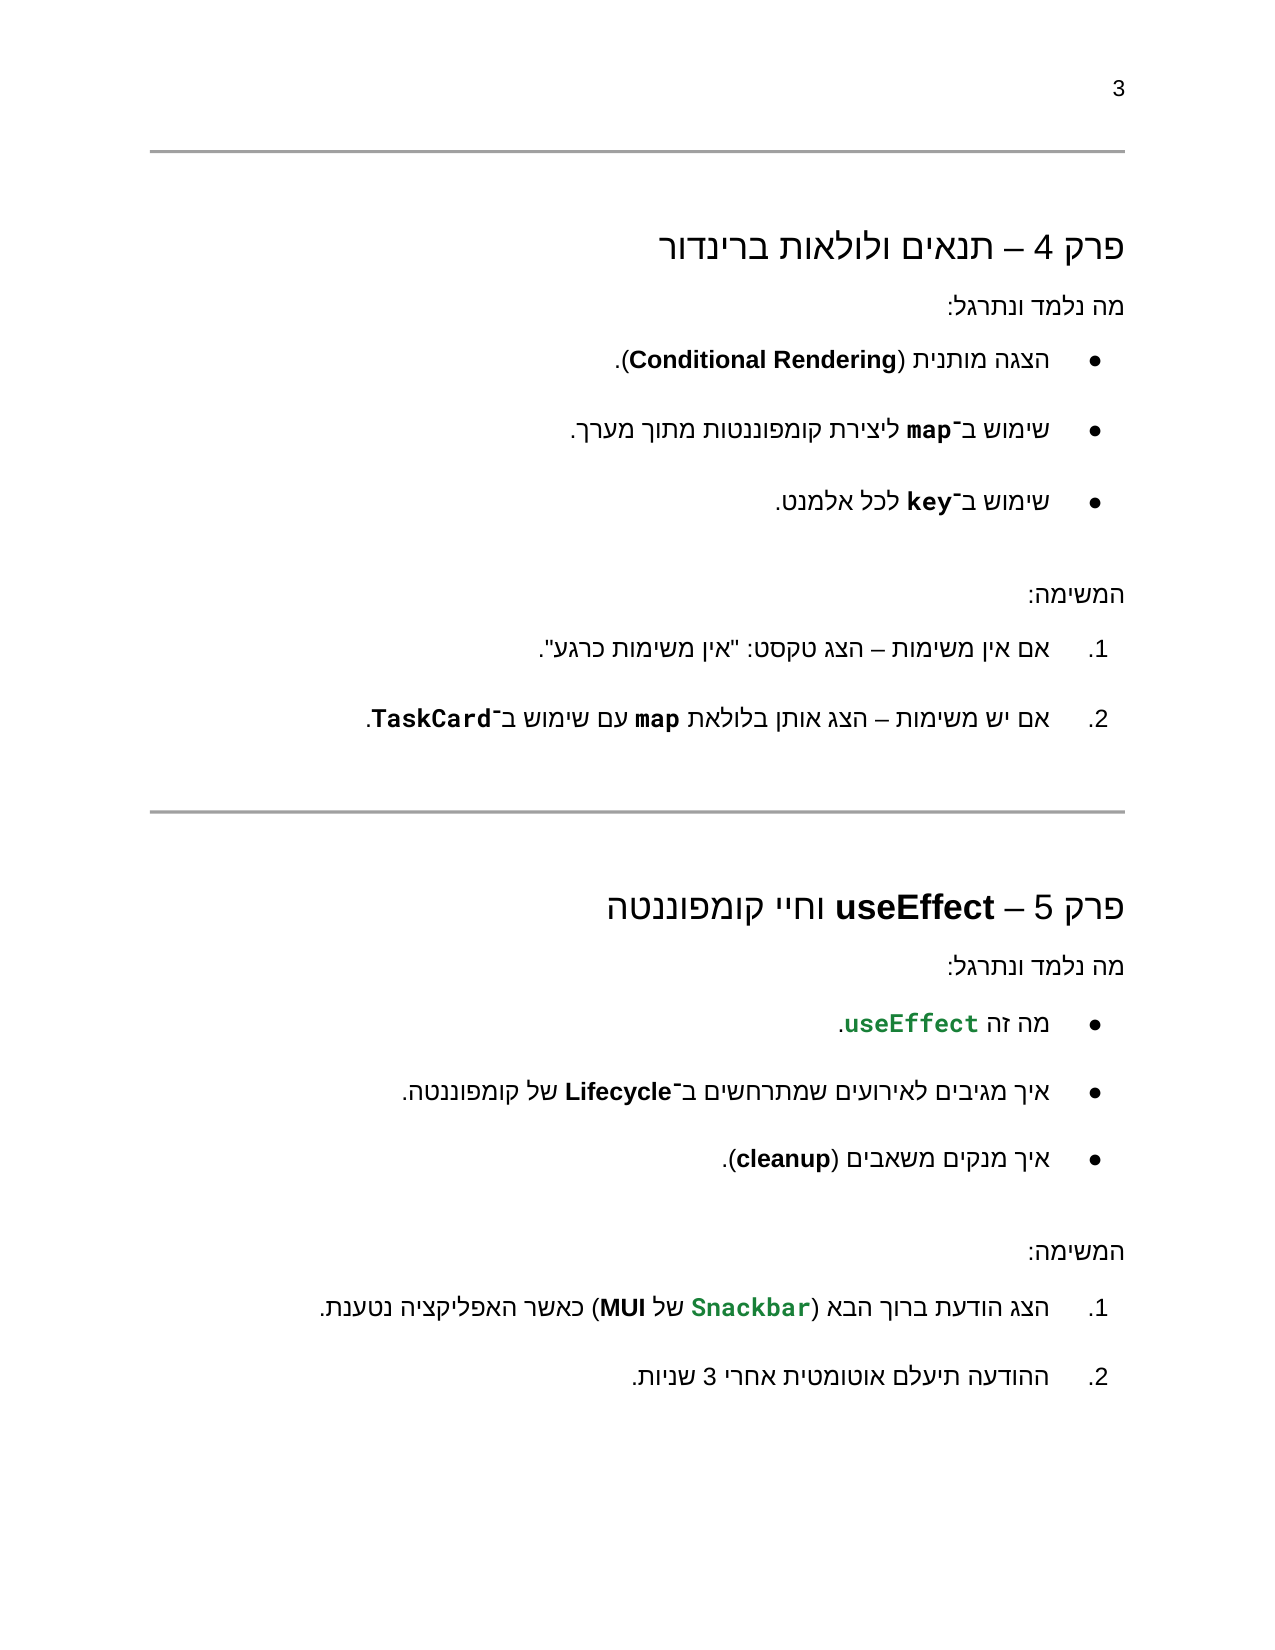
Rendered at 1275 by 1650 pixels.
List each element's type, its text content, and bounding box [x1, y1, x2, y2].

subtitle איך מגיבים לאירועים שמתרחשים ב־Lifecycle של קומפוננטה. [150, 1077, 1087, 1144]
subtitle מה זה useEffect. [150, 1006, 1087, 1077]
subtitle פרק 5 – useEffect וחיי קומפוננטה [150, 886, 1125, 927]
subtitle שימוש ב־key לכל אלמנט. [150, 484, 1087, 556]
subtitle מה נלמד ונתרגל: [150, 952, 1125, 981]
subtitle שימוש ב־map ליצירת קומפוננטות מתוך מערך. [150, 413, 1087, 484]
subtitle אם יש משימות – הצג אותן בלולאת map עם שימוש ב־TaskCard. [150, 701, 1087, 773]
subtitle המשימה: [150, 1237, 1125, 1265]
subtitle ההודעה תיעלם אוטומטית אחרי 3 שניות. [150, 1362, 1087, 1429]
subtitle איך מנקים משאבים (cleanup). [150, 1144, 1087, 1212]
subtitle אם אין משימות – הצג טקסט: "אין משימות כרגע". [150, 634, 1087, 701]
subtitle המשימה: [150, 581, 1125, 609]
subtitle הצג הודעת ברוך הבא (Snackbar של MUI) כאשר האפליקציה נטענת. [150, 1290, 1087, 1362]
subtitle מה נלמד ונתרגל: [150, 292, 1125, 320]
subtitle הצגה מותנית (Conditional Rendering). [150, 345, 1087, 413]
subtitle פרק 4 – תנאים ולולאות ברינדור [150, 226, 1125, 267]
